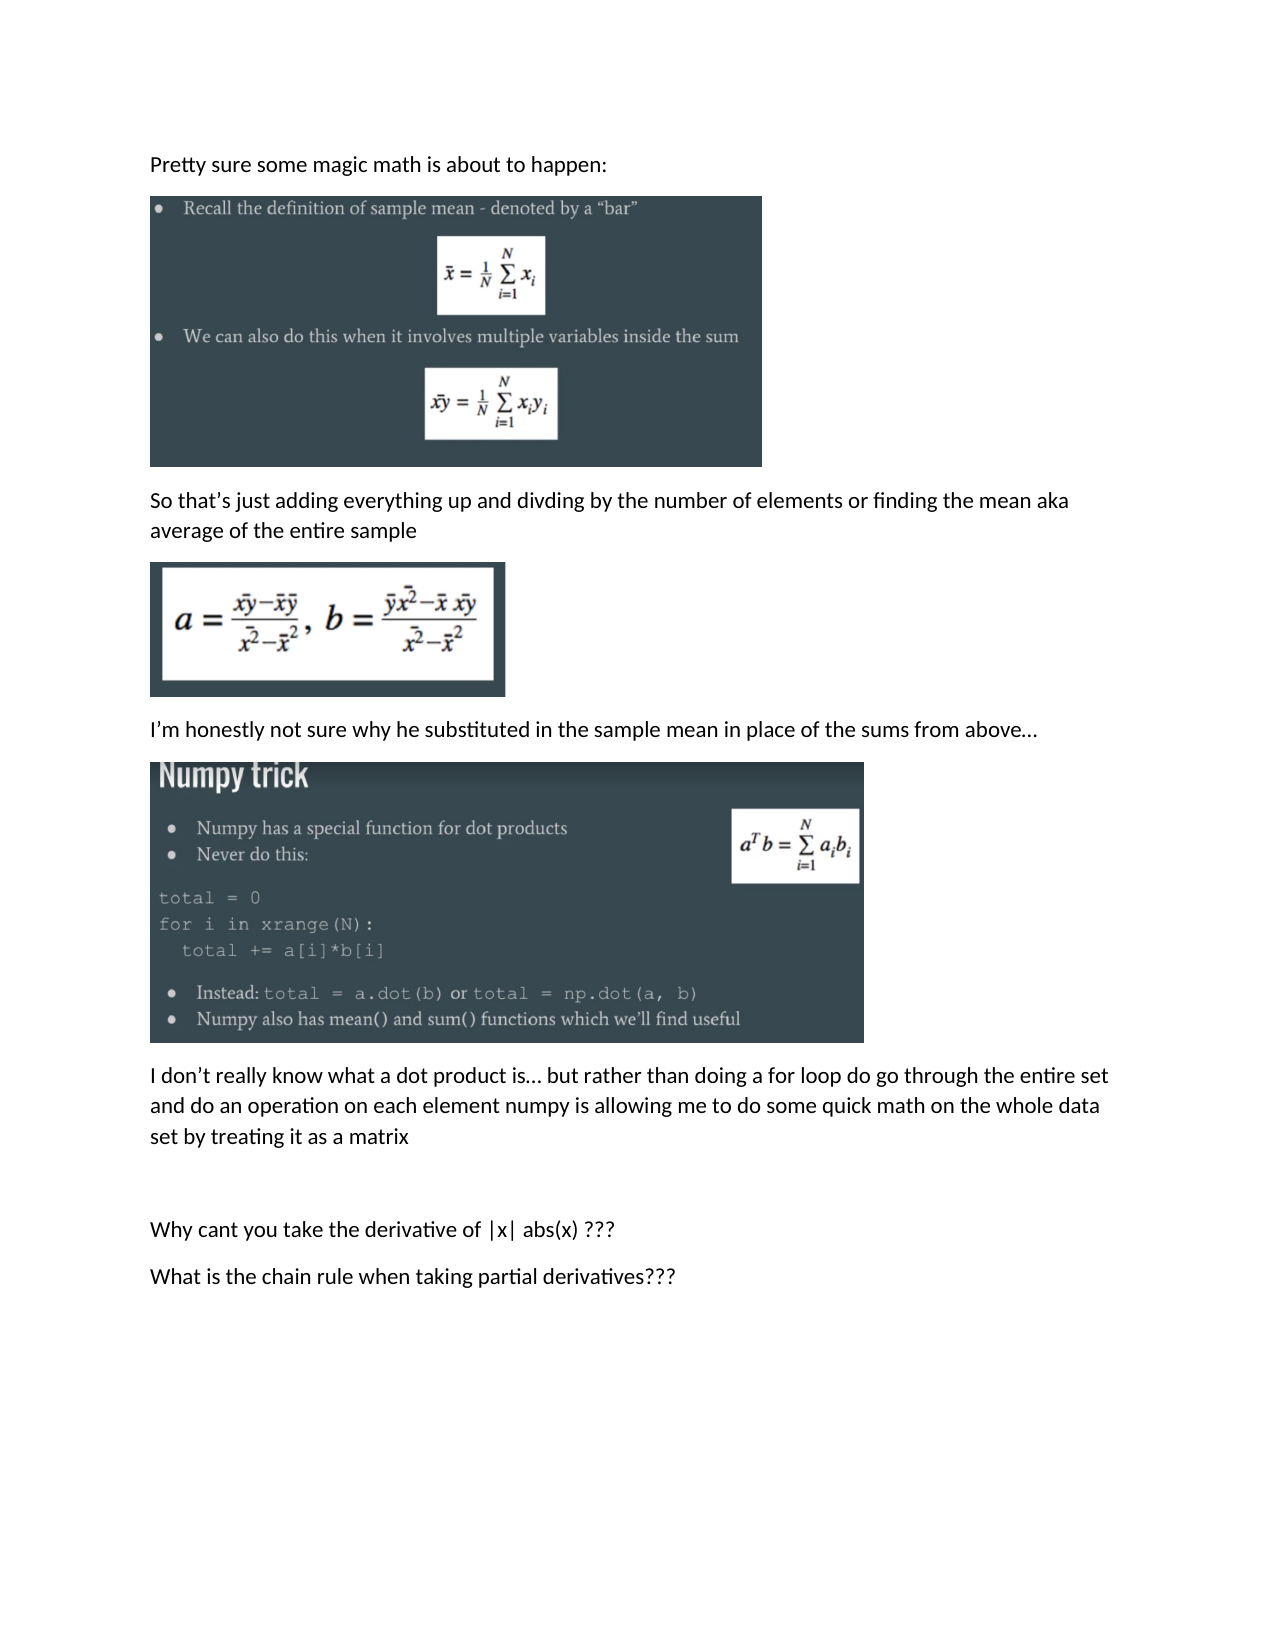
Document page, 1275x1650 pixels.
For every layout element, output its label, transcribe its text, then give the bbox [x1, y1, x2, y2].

text I’m honestly not sure why he substituted in the sample mean in place of the sums from above… [150, 715, 1125, 743]
picture [150, 562, 506, 697]
picture [150, 196, 762, 467]
text So that’s just adding everything up and divding by the number of elements or finding the mean aka average of the entire sample [150, 486, 1125, 544]
text Pretty sure some magic math is about to happen: [150, 150, 1125, 178]
text Why cant you take the derivative of |x| abs(x) ??? [150, 1216, 1125, 1244]
text What is the chain rule when taking partial derivatives??? [150, 1262, 1125, 1291]
text I don’t really know what a dot product is… but rather than doing a for loop do go through the entire set and do an operation on each element numpy is allowing me to do some quick math on the whole data set by treating it as a matrix [150, 1061, 1125, 1150]
picture [150, 762, 864, 1043]
